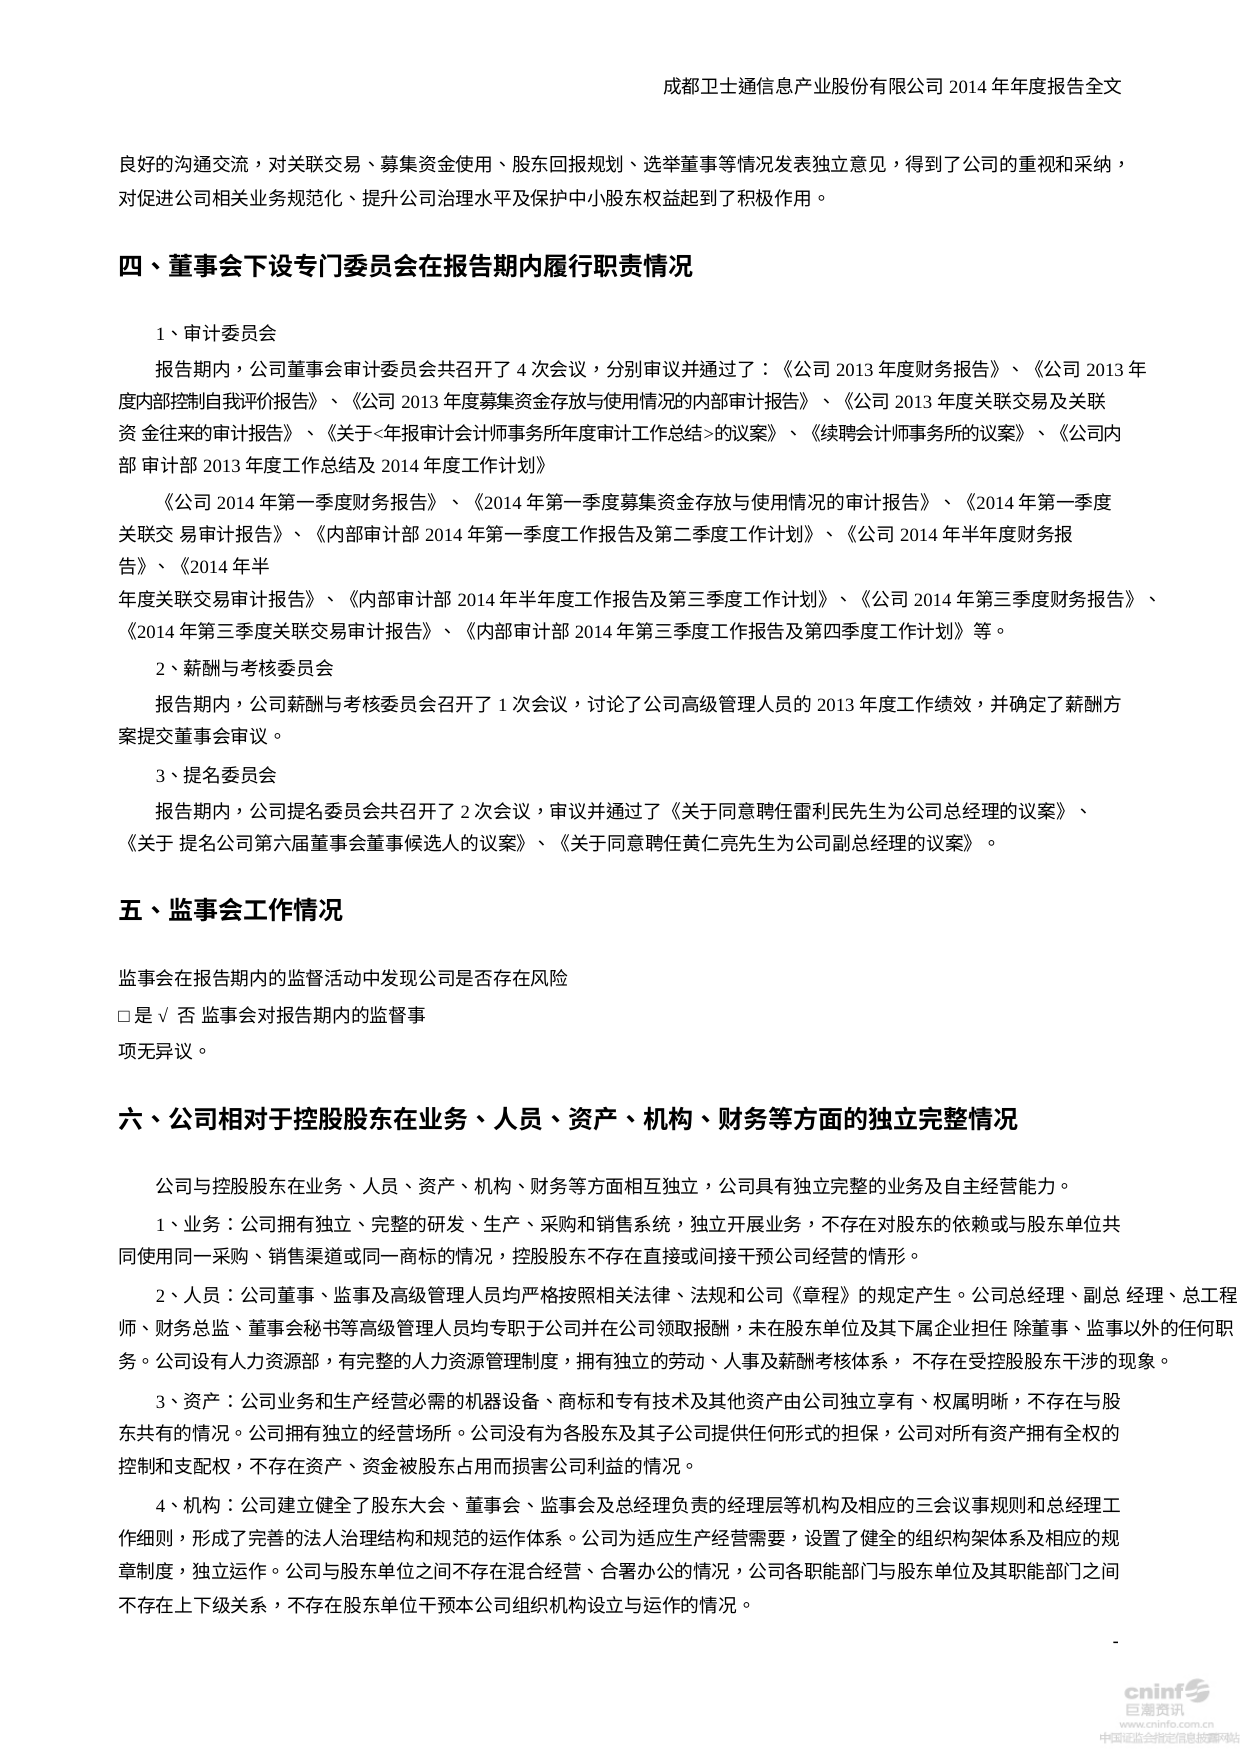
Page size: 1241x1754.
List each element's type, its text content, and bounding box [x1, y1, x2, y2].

text 报告期内，公司提名委员会共召开了 2 次会议，审议并通过了《关于同意聘任雷利民先生为公司总经理的议案》、《关于 提名公司第六届董事会董事候选人的议案》、《关于同意聘任黄仁亮先生为公司副总经理的议案》。 [118, 798, 1124, 856]
text 度内部控制自我评价报告》、《公司 2013 年度募集资金存放与使用情况的内部审计报告》、《公司 2013 年度关联交易及关联资 金往来的审计报告》、《关于<年报审计会计师事务所年度审计工作总结>的议案》、《续聘会计师事务所的议案》、《公司内部 审计部 2013 年度工作总结及 2014 年度工作计划》 [118, 388, 1124, 478]
text 公司与控股股东在业务、人员、资产、机构、财务等方面相互独立，公司具有独立完整的业务及自主经营能力。 [156, 1173, 1240, 1199]
text 《2014 年第三季度关联交易审计报告》、《内部审计部 2014 年第三季度工作报告及第四季度工作计划》等。 [118, 619, 1240, 644]
text □ 是 √ 否 监事会对报告期内的监督事项无异议。 [118, 1002, 439, 1064]
subtitle 六、公司相对于控股股东在业务、人员、资产、机构、财务等方面的独立完整情况 [118, 1102, 1240, 1136]
text 4、机构：公司建立健全了股东大会、董事会、监事会及总经理负责的经理层等机构及相应的三会议事规则和总经理工 作细则，形成了完善的法人治理结构和规范的运作体系。公司为适应生产经营需要，设置了健全的组织构架体系及相应的规 章制度，独立运作。公司与股东单位之间不存在混合经营、合署办公的情况，公司各职能部门与股东单位及其职能部门之间 不存在上下级关系，不存在股东单位干预本公司组织机构设立与运作的情况。 [118, 1492, 1122, 1617]
text 2、人员：公司董事、监事及高级管理人员均严格按照相关法律、法规和公司《章程》的规定产生。公司总经理、副总 经理、总工程师、财务总监、董事会秘书等高级管理人员均专职于公司并在公司领取报酬，未在股东单位及其下属企业担任 除董事、监事以外的任何职务。公司设有人力资源部，有完整的人力资源管理制度，拥有独立的劳动、人事及薪酬考核体系， 不存在受控股股东干涉的现象。 [118, 1282, 1240, 1374]
text 良好的沟通交流，对关联交易、募集资金使用、股东回报规划、选举董事等情况发表独立意见，得到了公司的重视和采纳， 对促进公司相关业务规范化、提升公司治理水平及保护中小股东权益起到了积极作用。 [118, 152, 1133, 211]
picture [1099, 1673, 1241, 1754]
text 监事会在报告期内的监督活动中发现公司是否存在风险 [118, 965, 1240, 990]
text 报告期内，公司董事会审计委员会共召开了 4 次会议，分别审议并通过了：《公司 2013 年度财务报告》、《公司 2013 年 [156, 356, 1240, 382]
text 2、薪酬与考核委员会 [156, 655, 1240, 680]
text 3、资产：公司业务和生产经营必需的机器设备、商标和专有技术及其他资产由公司独立享有、权属明晰，不存在与股 东共有的情况。公司拥有独立的经营场所。公司没有为各股东及其子公司提供任何形式的担保，公司对所有资产拥有全权的 控制和支配权，不存在资产、资金被股东占用而损害公司利益的情况。 [118, 1388, 1122, 1479]
text 1、业务：公司拥有独立、完整的研发、生产、采购和销售系统，独立开展业务，不存在对股东的依赖或与股东单位共 同使用同一采购、销售渠道或同一商标的情况，控股股东不存在直接或间接干预公司经营的情形。 [118, 1211, 1123, 1269]
text 1、审计委员会 [156, 320, 1240, 346]
text 报告期内，公司薪酬与考核委员会召开了 1 次会议，讨论了公司高级管理人员的 2013 年度工作绩效，并确定了薪酬方 案提交董事会审议。 [118, 691, 1123, 748]
text 《公司 2014 年第一季度财务报告》、《2014 年第一季度募集资金存放与使用情况的审计报告》、《2014 年第一季度关联交 易审计报告》、《内部审计部 2014 年第一季度工作报告及第二季度工作计划》、《公司 2014 年半年度财务报告》、《2014 年半 [118, 489, 1124, 579]
text 年度关联交易审计报告》、《内部审计部 2014 年半年度工作报告及第三季度工作计划》、《公司 2014 年第三季度财务报告》、 [118, 587, 1240, 612]
text 3、提名委员会 [156, 762, 1240, 788]
subtitle 五、监事会工作情况 [118, 893, 1240, 927]
subtitle 四、董事会下设专门委员会在报告期内履行职责情况 [118, 248, 1240, 283]
